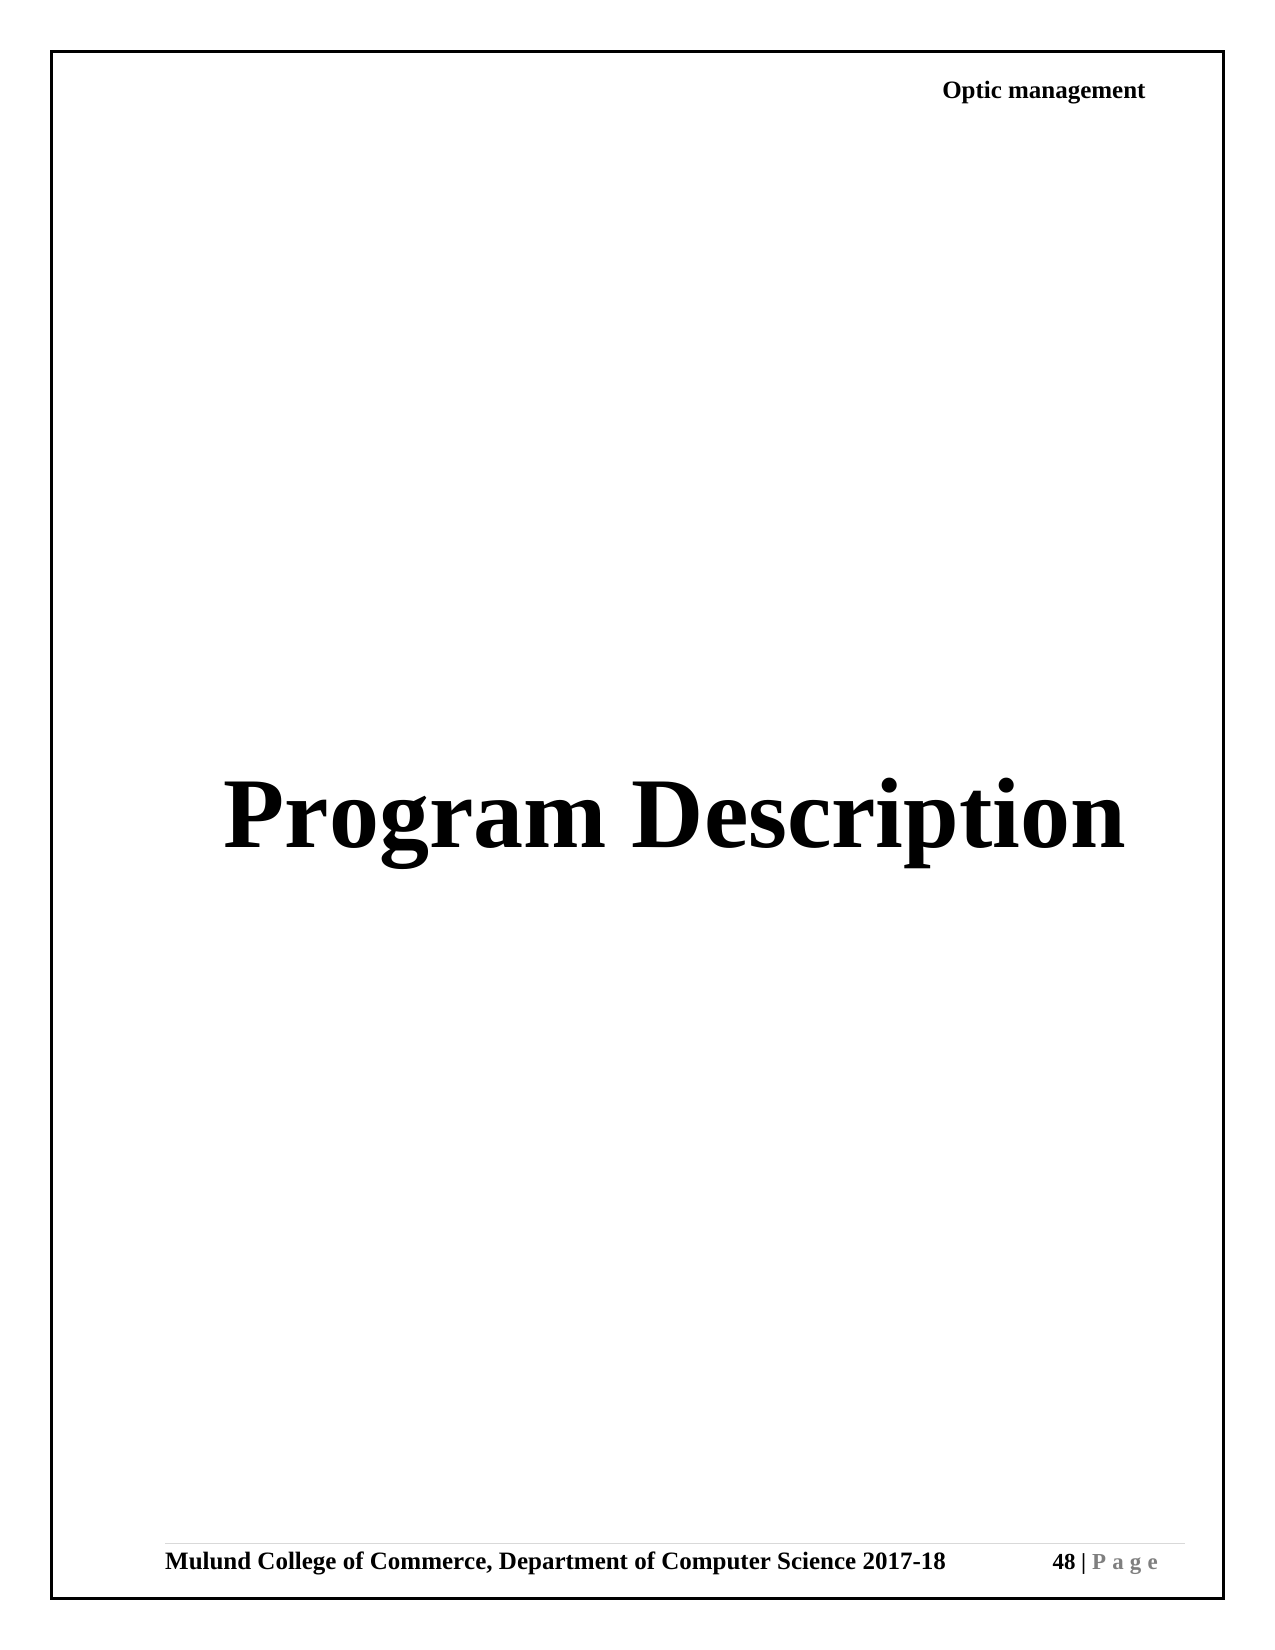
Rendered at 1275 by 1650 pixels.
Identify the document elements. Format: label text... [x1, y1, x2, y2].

text Program Description [165, 754, 1185, 869]
